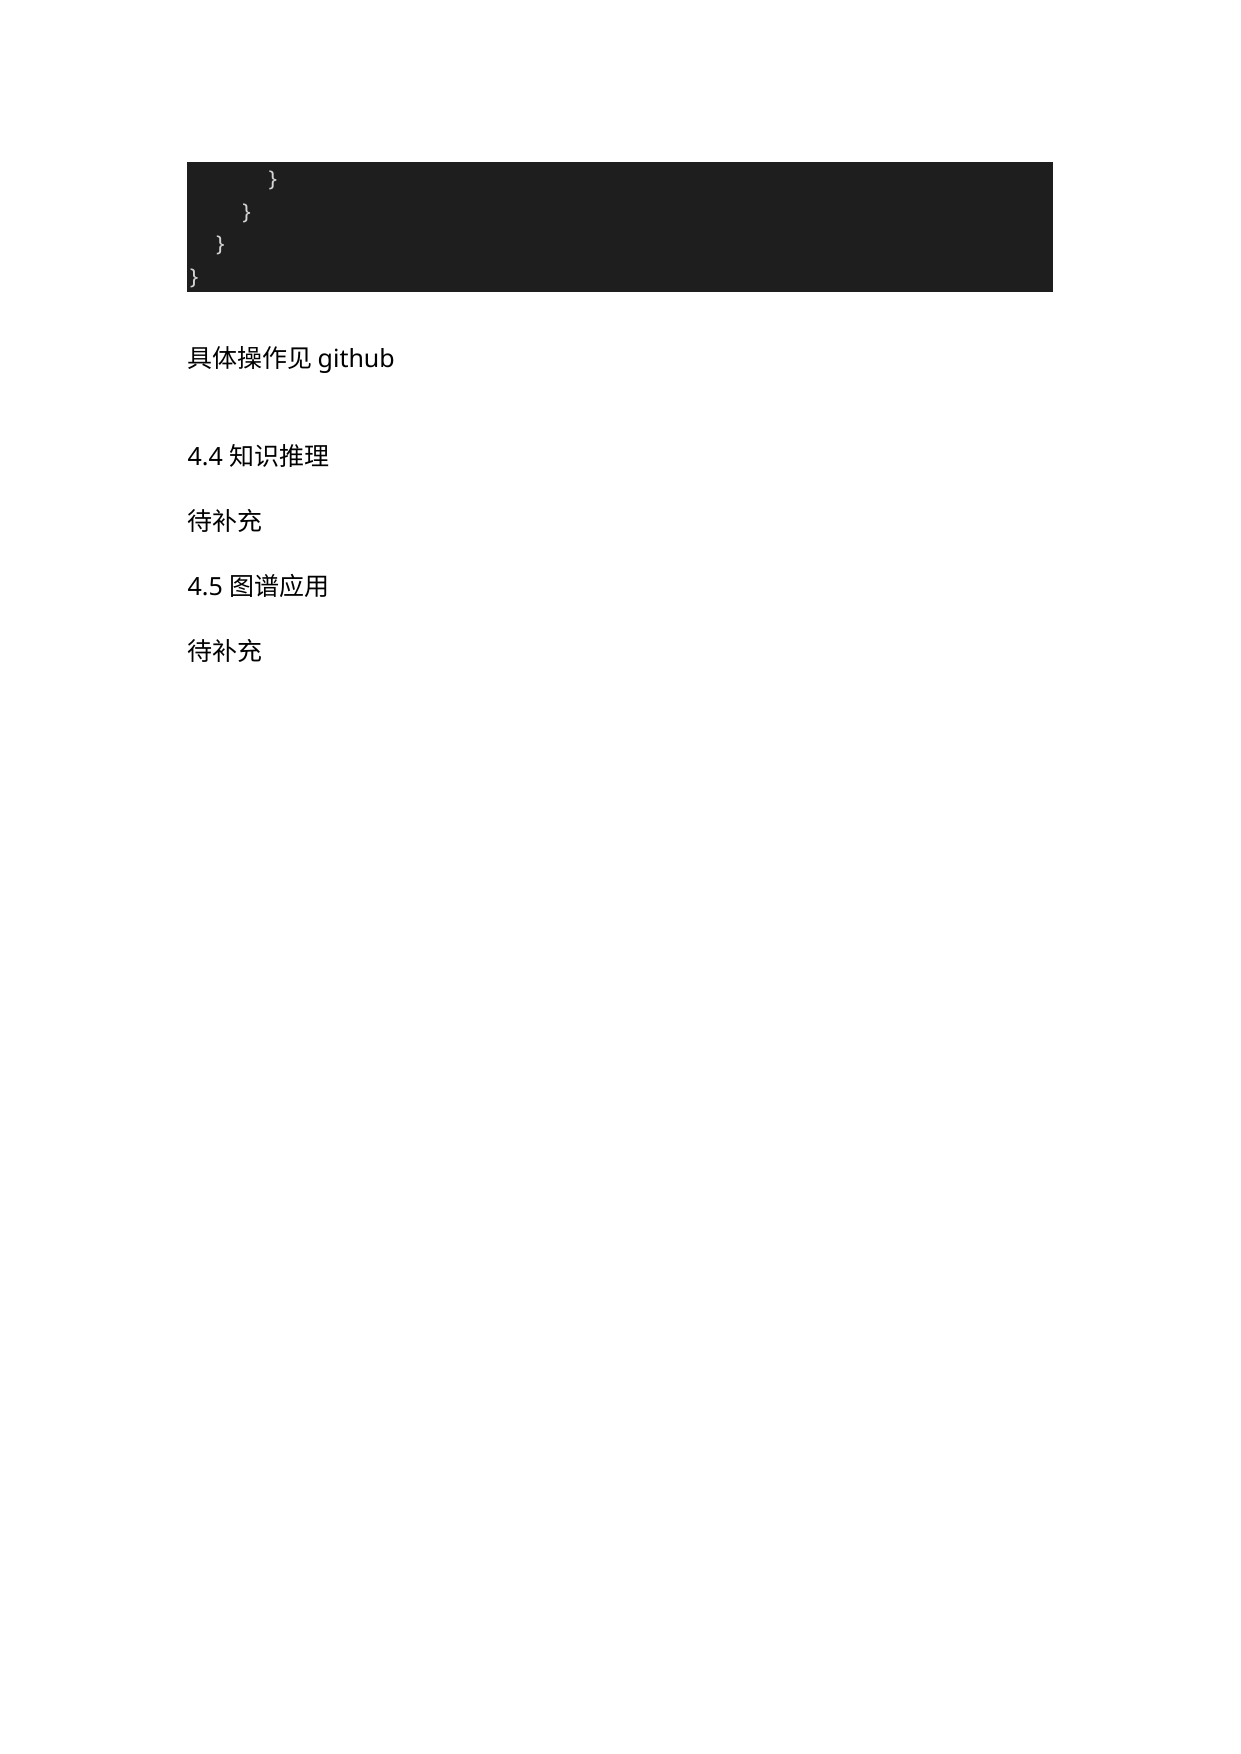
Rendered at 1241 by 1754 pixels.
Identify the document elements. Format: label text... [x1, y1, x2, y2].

text } [187, 259, 1053, 292]
text 具体操作见github [187, 324, 1053, 389]
text } [187, 162, 1053, 194]
text 4.5 图谱应用 [187, 552, 1053, 617]
text 待补充 [187, 617, 1053, 682]
text 待补充 [187, 487, 1053, 552]
text } [187, 227, 1053, 259]
text 4.4 知识推理 [187, 422, 1053, 487]
text } [187, 194, 1053, 227]
